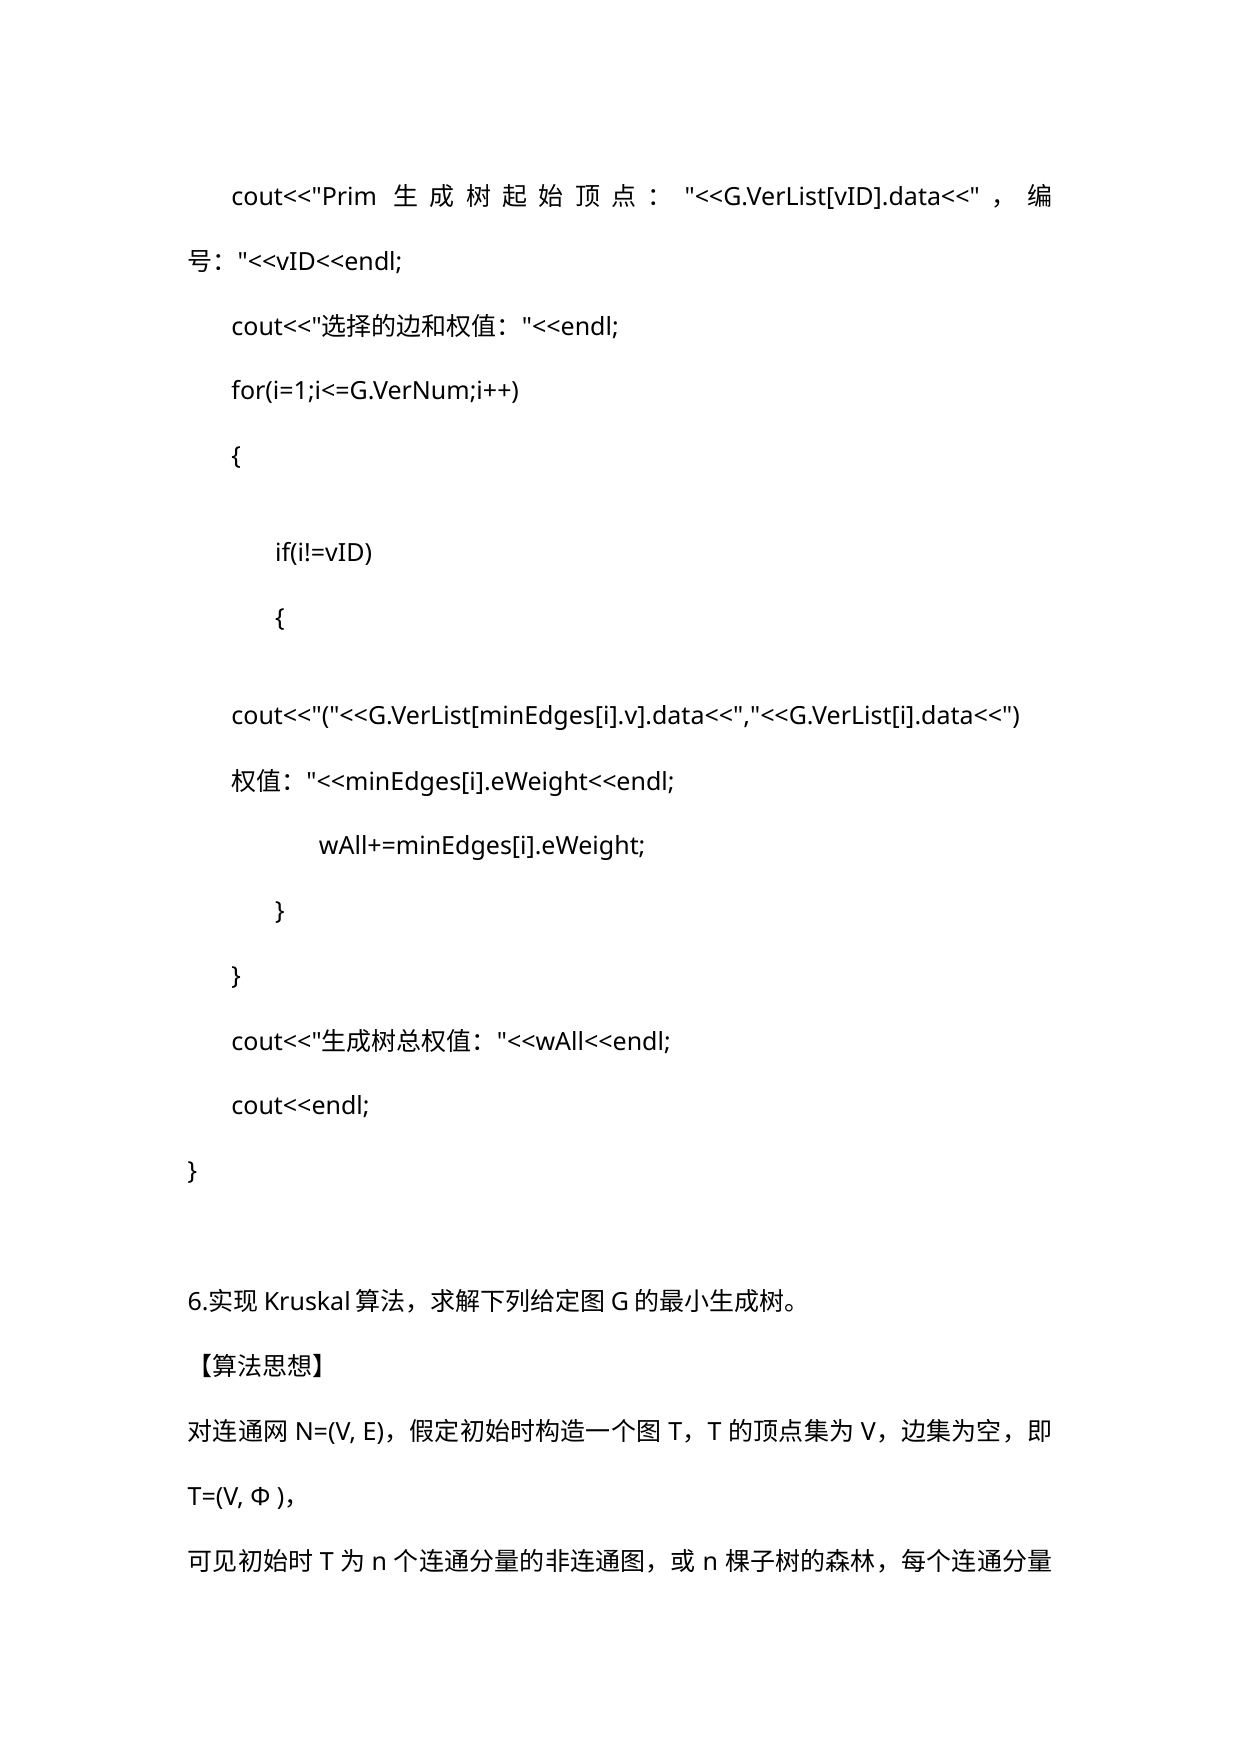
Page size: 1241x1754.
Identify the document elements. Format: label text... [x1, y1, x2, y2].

text } [187, 1137, 1053, 1202]
text } [187, 942, 1053, 1007]
text for(i=1;i<=G.VerNum;i++) [187, 357, 1053, 422]
text cout<<"选择的边和权值："<<endl; [187, 292, 1053, 357]
text wAll+=minEdges[i].eWeight; [187, 812, 1053, 877]
text { [187, 422, 1053, 487]
text 【算法思想】 [187, 1332, 1053, 1397]
text cout<<"("<<G.VerList[minEdges[i].v].data<<","<<G.VerList[i].data<<") 权值："<<minEdges[i].eWeight<<endl; [187, 649, 1053, 812]
text } [187, 877, 1053, 942]
text cout<<"Prim生成树起始顶点："<<G.VerList[vID].data<<"，编号："<<vID<<endl; [187, 162, 1053, 292]
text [187, 1527, 1053, 1592]
text cout<<endl; [187, 1072, 1053, 1137]
text if(i!=vID) [187, 519, 1053, 584]
text 对连通网 N=(V, E)，假定初始时构造一个图 T，T 的顶点集为 V，边集为空，即 T=(V, Ф )， [187, 1397, 1053, 1527]
text 6.实现Kruskal算法，求解下列给定图G的最小生成树。 [187, 1267, 1053, 1332]
text { [187, 584, 1053, 649]
text cout<<"生成树总权值："<<wAll<<endl; [187, 1007, 1053, 1072]
